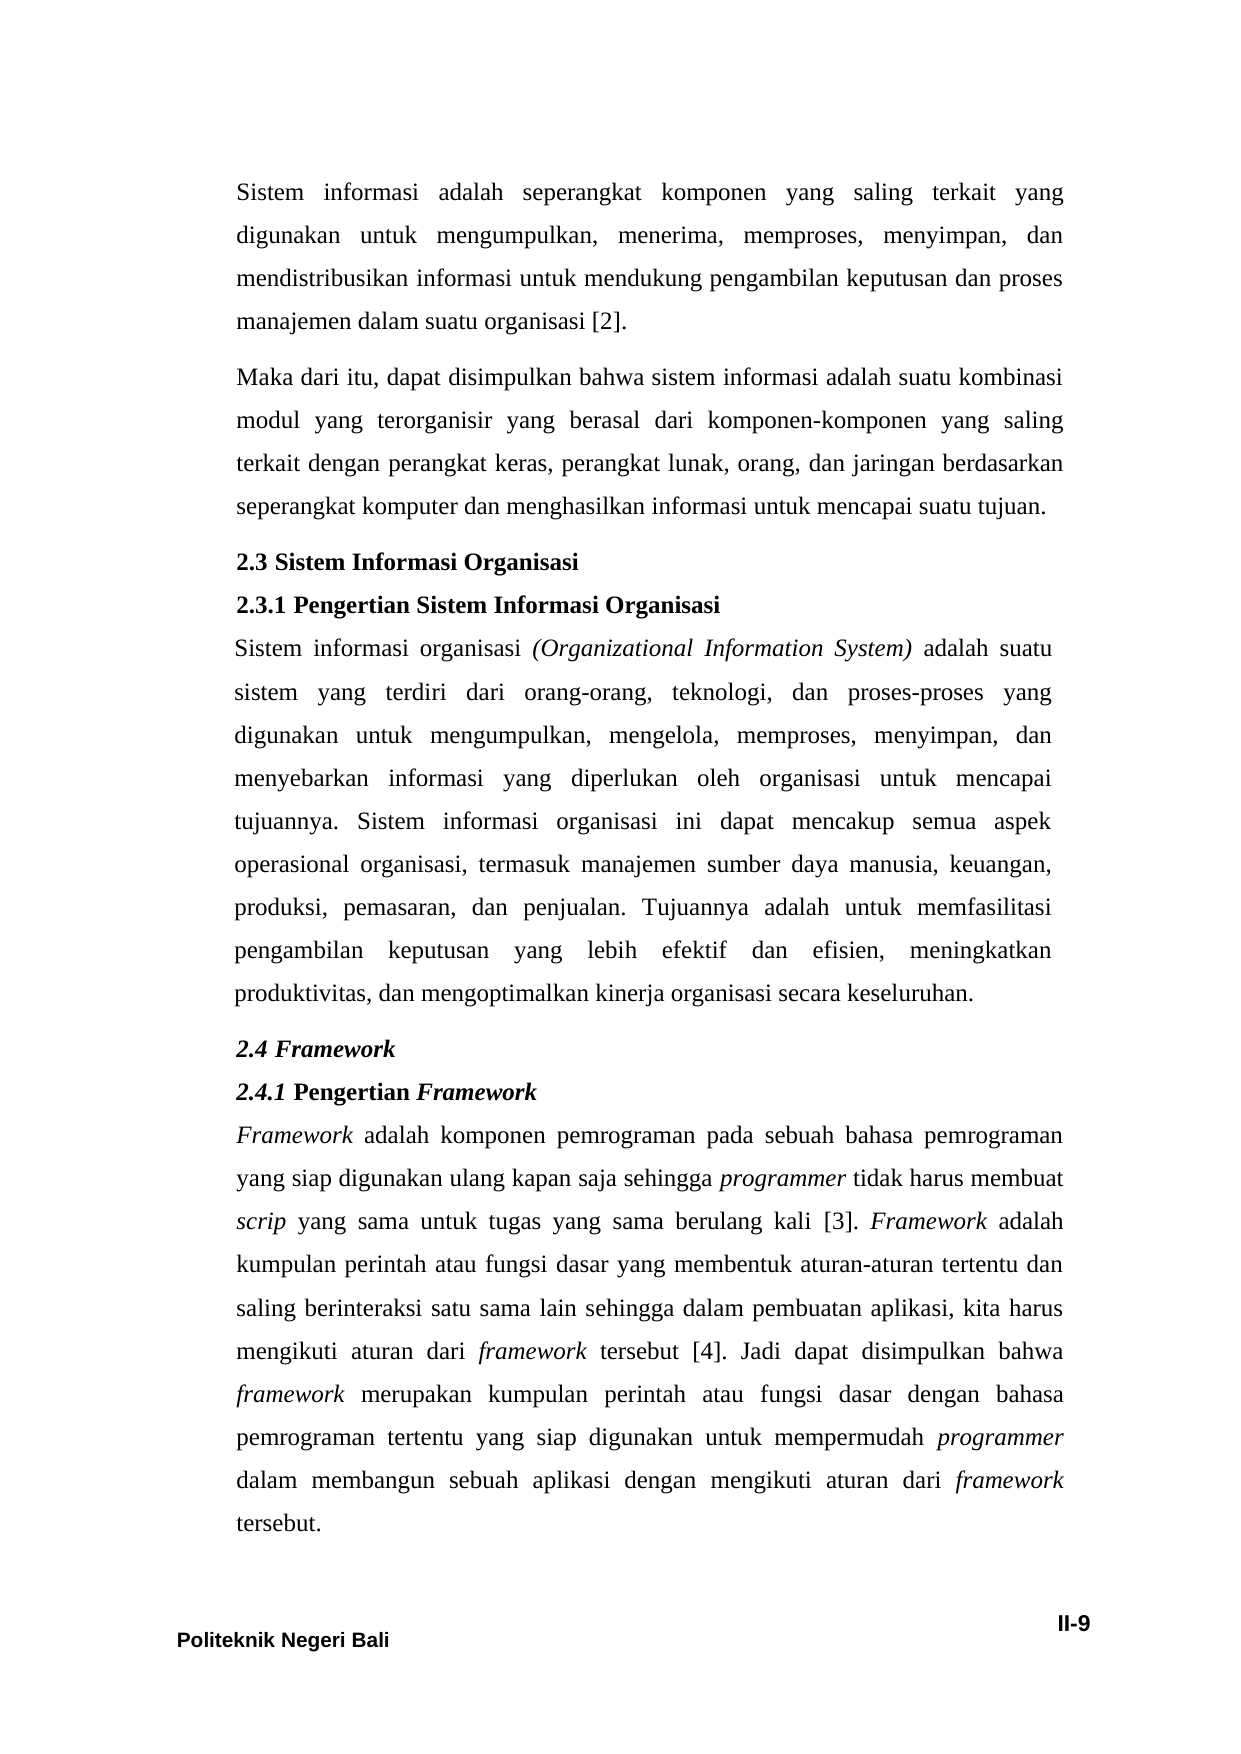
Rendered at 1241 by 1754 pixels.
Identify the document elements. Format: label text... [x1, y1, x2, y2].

list Pengertian Sistem Informasi Organisasi [236, 590, 1090, 619]
text Sistem informasi adalah seperangkat komponen yang saling terkait yang digunakan untuk mengumpulkan, menerima, memproses, menyimpan, dan mendistribusikan informasi untuk mendukung pengambilan keputusan dan proses manajemen dalam suatu organisasi . [236, 177, 1063, 335]
subtitle Sistem Informasi Organisasi [236, 547, 1090, 576]
text Maka dari itu, dapat disimpulkan bahwa sistem informasi adalah suatu kombinasi modul yang terorganisir yang berasal dari komponen-komponen yang saling terkait dengan perangkat keras, perangkat lunak, orang, dan jaringan berdasarkan seperangkat komputer dan menghasilkan informasi untuk mencapai suatu tujuan. [236, 362, 1063, 520]
text Framework adalah komponen pemrograman pada sebuah bahasa pemrograman yang siap digunakan ulang kapan saja sehingga programmer tidak harus membuat scrip yang sama untuk tugas yang sama berulang kali . Framework adalah kumpulan perintah atau fungsi dasar yang membentuk aturan-aturan tertentu dan saling berinteraksi satu sama lain sehingga dalam pembuatan aplikasi, kita harus mengikuti aturan dari framework tersebut . Jadi dapat disimpulkan bahwa framework merupakan kumpulan perintah atau fungsi dasar dengan bahasa pemrograman tertentu yang siap digunakan untuk mempermudah programmer dalam membangun sebuah aplikasi dengan mengikuti aturan dari framework tersebut. [236, 1120, 1064, 1537]
list Pengertian Framework [236, 1077, 1090, 1106]
subtitle Framework [236, 1034, 1090, 1063]
text Sistem informasi organisasi (Organizational Information System) adalah suatu sistem yang terdiri dari orang-orang, teknologi, dan proses-proses yang digunakan untuk mengumpulkan, mengelola, memproses, menyimpan, dan menyebarkan informasi yang diperlukan oleh organisasi untuk mencapai tujuannya. Sistem informasi organisasi ini dapat mencakup semua aspek operasional organisasi, termasuk manajemen sumber daya manusia, keuangan, produksi, pemasaran, dan penjualan. Tujuannya adalah untuk memfasilitasi pengambilan keputusan yang lebih efektif dan efisien, meningkatkan produktivitas, dan mengoptimalkan kinerja organisasi secara keseluruhan. [234, 633, 1052, 1007]
